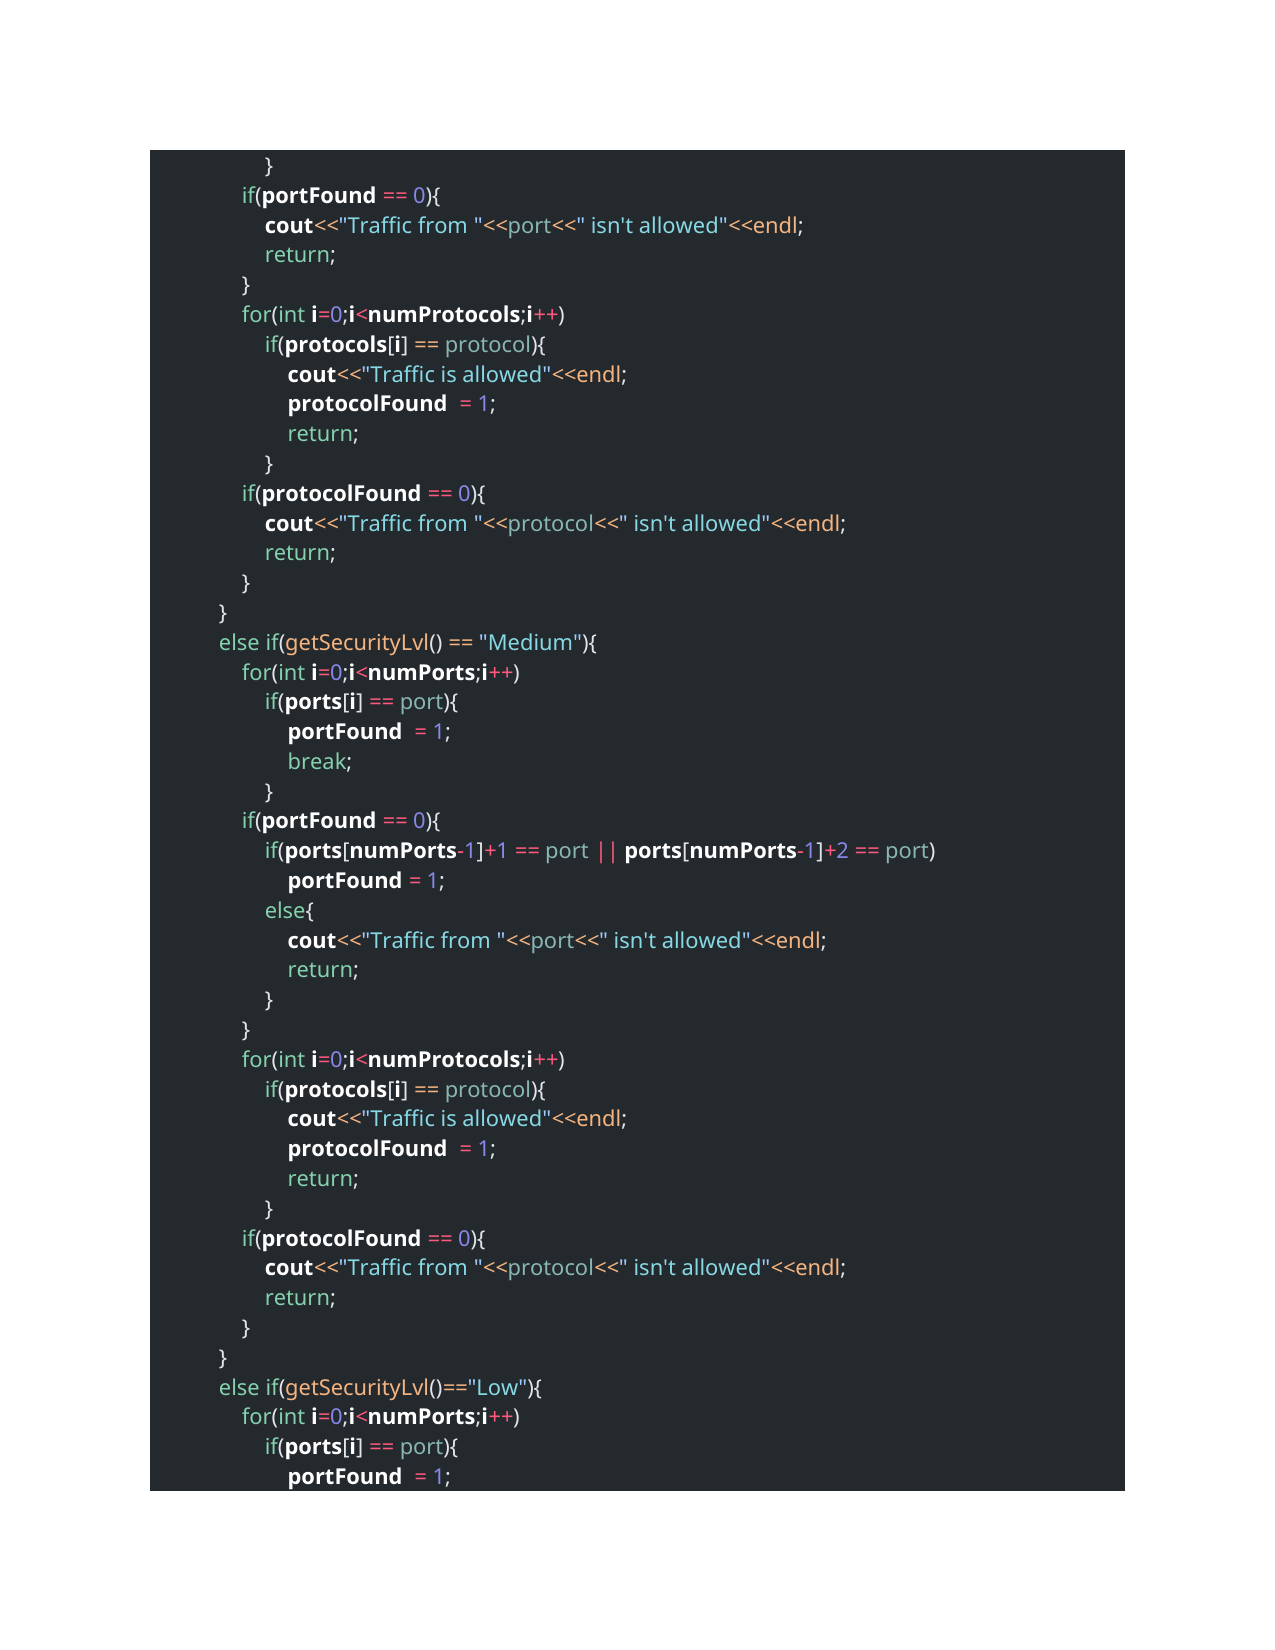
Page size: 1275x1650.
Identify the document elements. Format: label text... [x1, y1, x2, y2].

text for(int i=0;i<numProtocols;i++) [150, 1044, 1125, 1073]
text cout<<"Traffic from "<<protocol<<" isn't allowed"<<endl; [150, 507, 1125, 537]
text else{ [150, 895, 1125, 924]
text for(int i=0;i<numPorts;i++) [150, 1401, 1125, 1431]
text protocolFound = 1; [150, 1133, 1125, 1163]
text cout<<"Traffic is allowed"<<endl; [150, 1103, 1125, 1133]
text for(int i=0;i<numPorts;i++) [150, 656, 1125, 686]
text if(protocolFound == 0){ [150, 478, 1125, 507]
text return; [150, 418, 1125, 448]
text if(ports[numPorts-1]+1 == port || ports[numPorts-1]+2 == port) [150, 835, 1125, 865]
text } [150, 269, 1125, 299]
text if(ports[i] == port){ [150, 1431, 1125, 1461]
text } [150, 1014, 1125, 1044]
text cout<<"Traffic is allowed"<<endl; [150, 358, 1125, 388]
text return; [150, 1282, 1125, 1312]
text } [150, 448, 1125, 478]
text } [150, 1193, 1125, 1222]
text } [150, 1312, 1125, 1342]
text if(protocols[i] == protocol){ [150, 1073, 1125, 1103]
text cout<<"Traffic from "<<port<<" isn't allowed"<<endl; [150, 924, 1125, 954]
text else if(getSecurityLvl()=="Low"){ [150, 1371, 1125, 1401]
text } [150, 597, 1125, 627]
text } [150, 776, 1125, 805]
text if(protocolFound == 0){ [150, 1222, 1125, 1252]
text if(portFound == 0){ [150, 805, 1125, 835]
text return; [150, 239, 1125, 269]
text if(portFound == 0){ [150, 180, 1125, 209]
text return; [150, 1163, 1125, 1193]
text return; [150, 954, 1125, 984]
text else if(getSecurityLvl() == "Medium"){ [150, 627, 1125, 656]
text portFound = 1; [150, 1461, 1125, 1491]
text portFound = 1; [150, 865, 1125, 895]
text portFound = 1; [150, 716, 1125, 746]
text } [150, 1342, 1125, 1371]
text } [150, 984, 1125, 1014]
text } [150, 567, 1125, 597]
text break; [150, 746, 1125, 776]
text return; [150, 537, 1125, 567]
text cout<<"Traffic from "<<protocol<<" isn't allowed"<<endl; [150, 1252, 1125, 1282]
text } [150, 150, 1125, 180]
text cout<<"Traffic from "<<port<<" isn't allowed"<<endl; [150, 209, 1125, 239]
text if(ports[i] == port){ [150, 686, 1125, 716]
text protocolFound = 1; [150, 388, 1125, 418]
text if(protocols[i] == protocol){ [150, 329, 1125, 358]
text for(int i=0;i<numProtocols;i++) [150, 299, 1125, 329]
